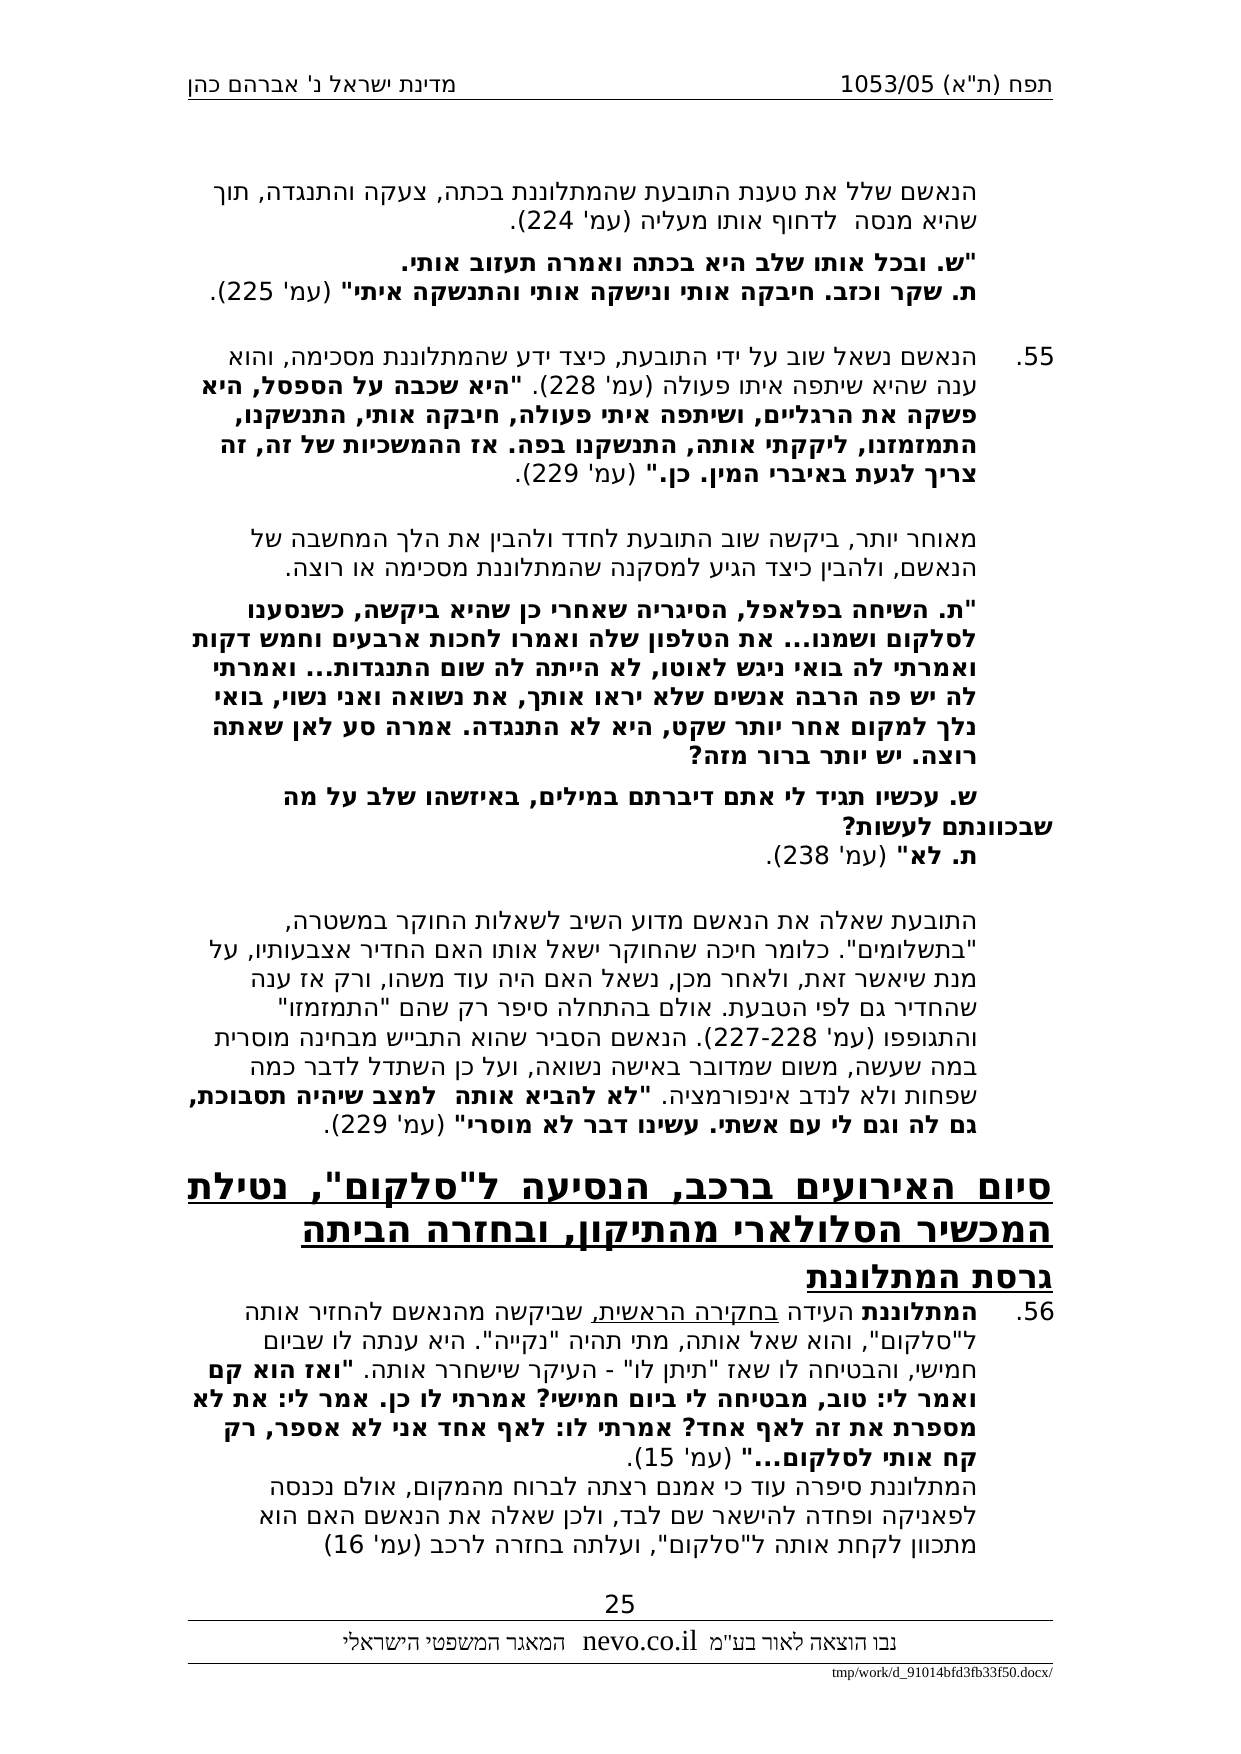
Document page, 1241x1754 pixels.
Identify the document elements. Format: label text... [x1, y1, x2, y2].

list המתלוננת העידה בחקירה הראשית, שביקשה מהנאשם להחזיר אותה ל"סלקום", והוא שאל אותה, מתי תהיה "נקייה". היא ענתה לו שביום חמישי, והבטיחה לו שאז "תיתן לו" - העיקר שישחרר אותה. "ואז הוא קם ואמר לי: טוב, מבטיחה לי ביום חמישי? אמרתי לו כן. אמר לי: את לא מספרת את זה לאף אחד? אמרתי לו: לאף אחד אני לא אספר, רק קח אותי לסלקום..." (עמ' 15). [187, 1297, 1015, 1472]
subtitle סיום האירועים ברכב, הנסיעה ל"סלקום", נטילת המכשיר הסלולארי מהתיקון, ובחזרה הביתה [187, 1164, 1053, 1202]
list המתלוננת סיפרה עוד כי אמנם רצתה לברוח מהמקום, אולם נכנסה לפאניקה ופחדה להישאר שם לבד, ולכן שאלה את הנאשם האם הוא מתכוון לקחת אותה ל"סלקום", ועלתה בחזרה לרכב (עמ' 16) [187, 1472, 978, 1559]
list "ת. השיחה בפלאפל, הסיגריה שאחרי כן שהיא ביקשה, כשנסענו לסלקום ושמנו... את הטלפון שלה ואמרו לחכות ארבעים וחמש דקות ואמרתי לה בואי ניגש לאוטו, לא הייתה לה שום התנגדות... ואמרתי לה יש פה הרבה אנשים שלא יראו אותך, את נשואה ואני נשוי, בואי נלך למקום אחר יותר שקט, היא לא התנגדה. אמרה סע לאן שאתה רוצה. יש יותר ברור מזה? [187, 595, 978, 770]
subtitle ש. עכשיו תגיד לי אתם דיברתם במילים, באיזשהו שלב על מה שבכוונתם לעשות? [187, 783, 1053, 841]
list הנאשם נשאל שוב על ידי התובעת, כיצד ידע שהמתלוננת מסכימה, והוא ענה שהיא שיתפה איתו פעולה (עמ' 228). "היא שכבה על הספסל, היא פשקה את הרגליים, ושיתפה איתי פעולה, חיבקה אותי, התנשקנו, התמזמזנו, ליקקתי אותה, התנשקנו בפה. אז ההמשכיות של זה, זה צריך לגעת באיברי המין. כן." (עמ' 229). [187, 342, 1015, 488]
subtitle "ש. ובכל אותו שלב היא בכתה ואמרה תעזוב אותי. [187, 248, 1053, 277]
text התובעת שאלה את הנאשם מדוע השיב לשאלות החוקר במשטרה, "בתשלומים". כלומר חיכה שהחוקר ישאל אותו האם החדיר אצבעותיו, על מנת שיאשר זאת, ולאחר מכן, נשאל האם היה עוד משהו, ורק אז ענה שהחדיר גם לפי הטבעת. אולם בהתחלה סיפר רק שהם "התמזמזו" והתגופפו (עמ' 227-228). הנאשם הסביר שהוא התבייש מבחינה מוסרית במה שעשה, משום שמדובר באישה נשואה, ועל כן השתדל לדבר כמה שפחות ולא לנדב אינפורמציה. "לא להביא אותה למצב שיהיה תסבוכת, גם לה וגם לי עם אשתי. עשינו דבר לא מוסרי" (עמ' 229). [187, 906, 978, 1139]
subtitle ת. לא" (עמ' 238). [187, 841, 1053, 870]
subtitle גרסת המתלוננת [187, 1258, 1053, 1297]
list הנאשם שלל את טענת התובעת שהמתלוננת בכתה, צעקה והתנגדה, תוך שהיא מנסה לדחוף אותו מעליה (עמ' 224). [187, 177, 978, 236]
subtitle ת. שקר וכזב. חיבקה אותי ונישקה אותי והתנשקה איתי" (עמ' 225). [187, 277, 1053, 306]
subtitle סיום האירועים ברכב, הנסיעה ל"סלקום", נטילת המכשיר הסלולארי מהתיקון, ובחזרה הביתה [187, 1203, 1053, 1252]
list מאוחר יותר, ביקשה שוב התובעת לחדד ולהבין את הלך המחשבה של הנאשם, ולהבין כיצד הגיע למסקנה שהמתלוננת מסכימה או רוצה. [187, 524, 978, 583]
